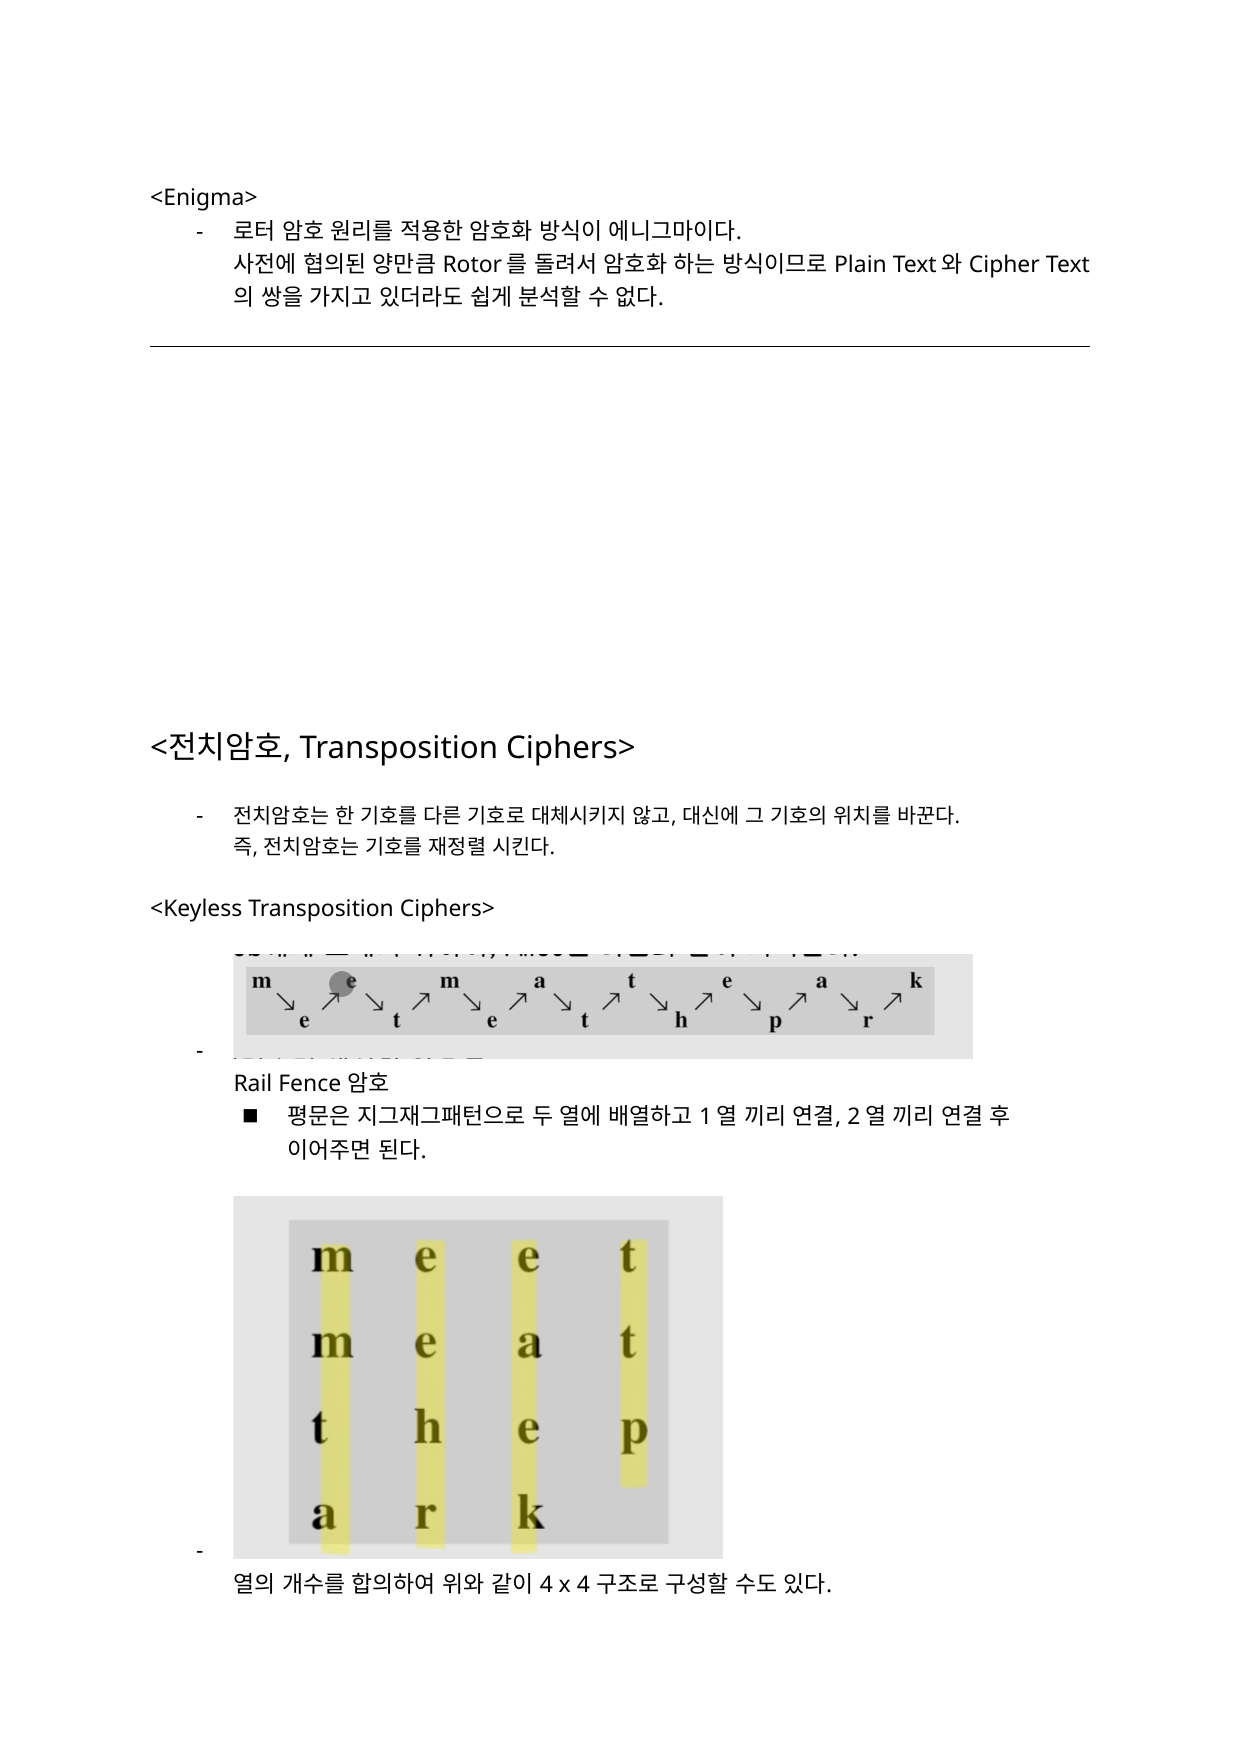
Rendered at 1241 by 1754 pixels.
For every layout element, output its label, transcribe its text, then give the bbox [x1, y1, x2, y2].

list 사전에 협의된 양만큼 Rotor를 돌려서 암호화 하는 방식이므로 Plain Text와 Cipher Text의 쌍을 가지고 있더라도 쉽게 분석할 수 없다. [233, 246, 1090, 312]
picture [233, 1196, 723, 1559]
text <Keyless Transposition Ciphers> [150, 892, 1090, 923]
list 로터 암호 원리를 적용한 암호화 방식이 에니그마이다. [196, 212, 1090, 246]
list 즉, 전치암호는 기호를 재정렬 시킨다. [233, 830, 1090, 861]
list 전치암호는 한 기호를 다른 기호로 대체시키지 않고, 대신에 그 기호의 위치를 바꾼다. [196, 799, 1090, 830]
text <Enigma> [150, 181, 1090, 212]
list Rail Fence 암호 [233, 1065, 1090, 1098]
picture [233, 954, 973, 1059]
list 평문은 지그재그패턴으로 두 열에 배열하고 1열 끼리 연결, 2열 끼리 연결 후 이어주면 된다. [242, 1098, 1090, 1165]
list 열의 개수를 합의하여 위와 같이 4 x 4 구조로 구성할 수도 있다. [233, 1565, 1090, 1599]
text <전치암호, Transposition Ciphers> [150, 722, 1090, 768]
